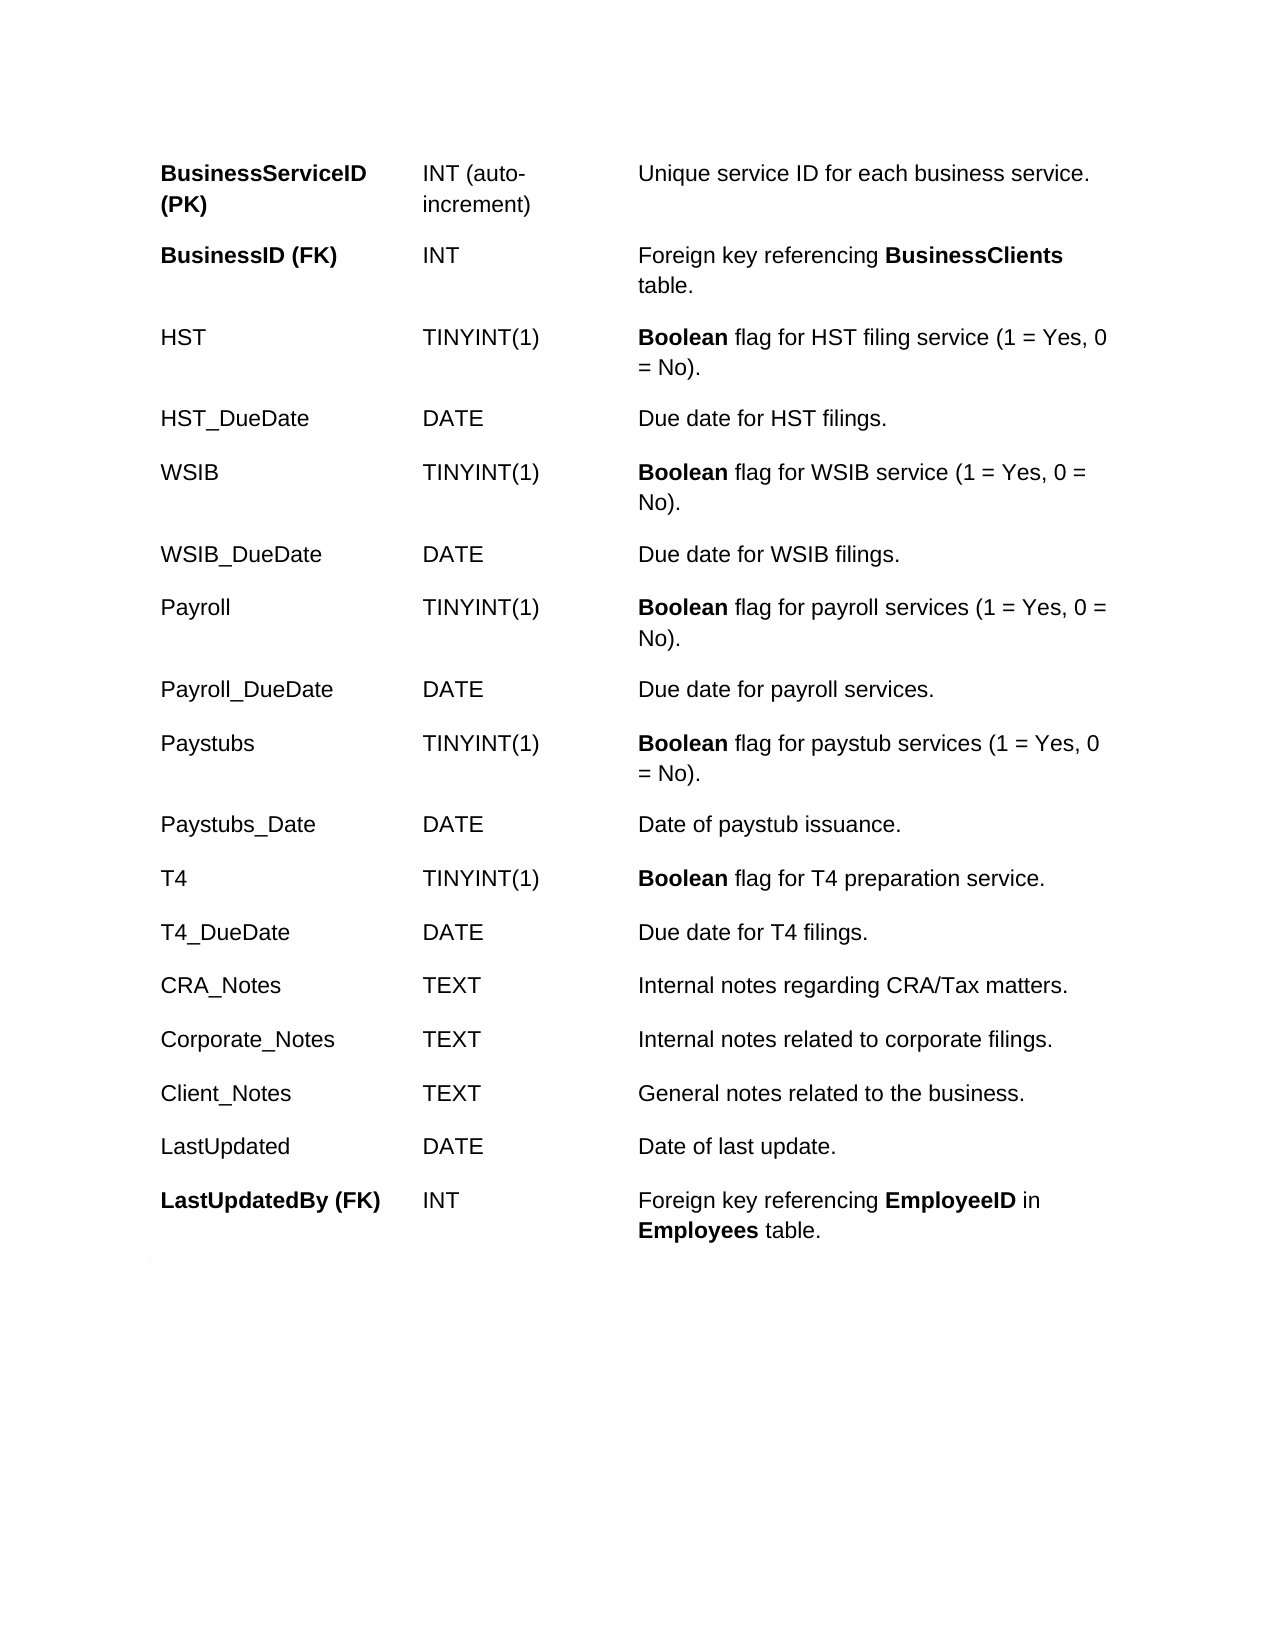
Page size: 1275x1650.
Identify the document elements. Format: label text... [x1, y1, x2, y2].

table_cell Boolean flag for payroll services (1 = Yes, 0 = No). [628, 584, 1125, 666]
table_cell T4 [150, 855, 412, 908]
table_cell Due date for payroll services. [628, 666, 1125, 719]
table_cell TINYINT(1) [412, 584, 627, 666]
table_cell Payroll_DueDate [150, 666, 412, 719]
table_cell Internal notes regarding CRA/Tax matters. [628, 962, 1125, 1016]
table_cell WSIB_DueDate [150, 530, 412, 584]
table_cell Paystubs_Date [150, 801, 412, 855]
table_cell Due date for HST filings. [628, 395, 1125, 448]
table_cell Date of paystub issuance. [628, 801, 1125, 855]
table_cell TINYINT(1) [412, 449, 627, 530]
table_cell Boolean flag for HST filing service (1 = Yes, 0 = No). [628, 313, 1125, 395]
table_cell LastUpdated [150, 1123, 412, 1177]
table_cell INT (auto-increment) [412, 150, 627, 232]
table_cell TEXT [412, 962, 627, 1016]
table_cell BusinessID (FK) [150, 232, 412, 313]
table_cell DATE [412, 1123, 627, 1177]
table_cell Unique service ID for each business service. [628, 150, 1125, 232]
table_cell DATE [412, 801, 627, 855]
table_cell DATE [412, 530, 627, 584]
table_cell Client_Notes [150, 1069, 412, 1123]
table_cell Due date for T4 filings. [628, 908, 1125, 962]
table_cell General notes related to the business. [628, 1069, 1125, 1123]
table_cell Internal notes related to corporate filings. [628, 1016, 1125, 1069]
table_cell Boolean flag for T4 preparation service. [628, 855, 1125, 908]
table_cell HST [150, 313, 412, 395]
table_cell TINYINT(1) [412, 313, 627, 395]
table_cell Corporate_Notes [150, 1016, 412, 1069]
table_cell Foreign key referencing EmployeeID in Employees table. [628, 1177, 1125, 1258]
table_cell Date of last update. [628, 1123, 1125, 1177]
table_cell LastUpdatedBy (FK) [150, 1177, 412, 1258]
table_cell Boolean flag for paystub services (1 = Yes, 0 = No). [628, 719, 1125, 801]
table_cell WSIB [150, 449, 412, 530]
table_cell T4_DueDate [150, 908, 412, 962]
table_cell DATE [412, 666, 627, 719]
table_cell TEXT [412, 1016, 627, 1069]
table_cell Boolean flag for WSIB service (1 = Yes, 0 = No). [628, 449, 1125, 530]
table_cell TINYINT(1) [412, 855, 627, 908]
table_cell Foreign key referencing BusinessClients table. [628, 232, 1125, 313]
table_cell DATE [412, 395, 627, 448]
table_cell INT [412, 232, 627, 313]
table_cell HST_DueDate [150, 395, 412, 448]
table_cell Payroll [150, 584, 412, 666]
table_cell DATE [412, 908, 627, 962]
table_cell TEXT [412, 1069, 627, 1123]
table_cell CRA_Notes [150, 962, 412, 1016]
table_cell BusinessServiceID (PK) [150, 150, 412, 232]
table_cell TINYINT(1) [412, 719, 627, 801]
table_cell INT [412, 1177, 627, 1258]
table_cell Paystubs [150, 719, 412, 801]
table_cell Due date for WSIB filings. [628, 530, 1125, 584]
